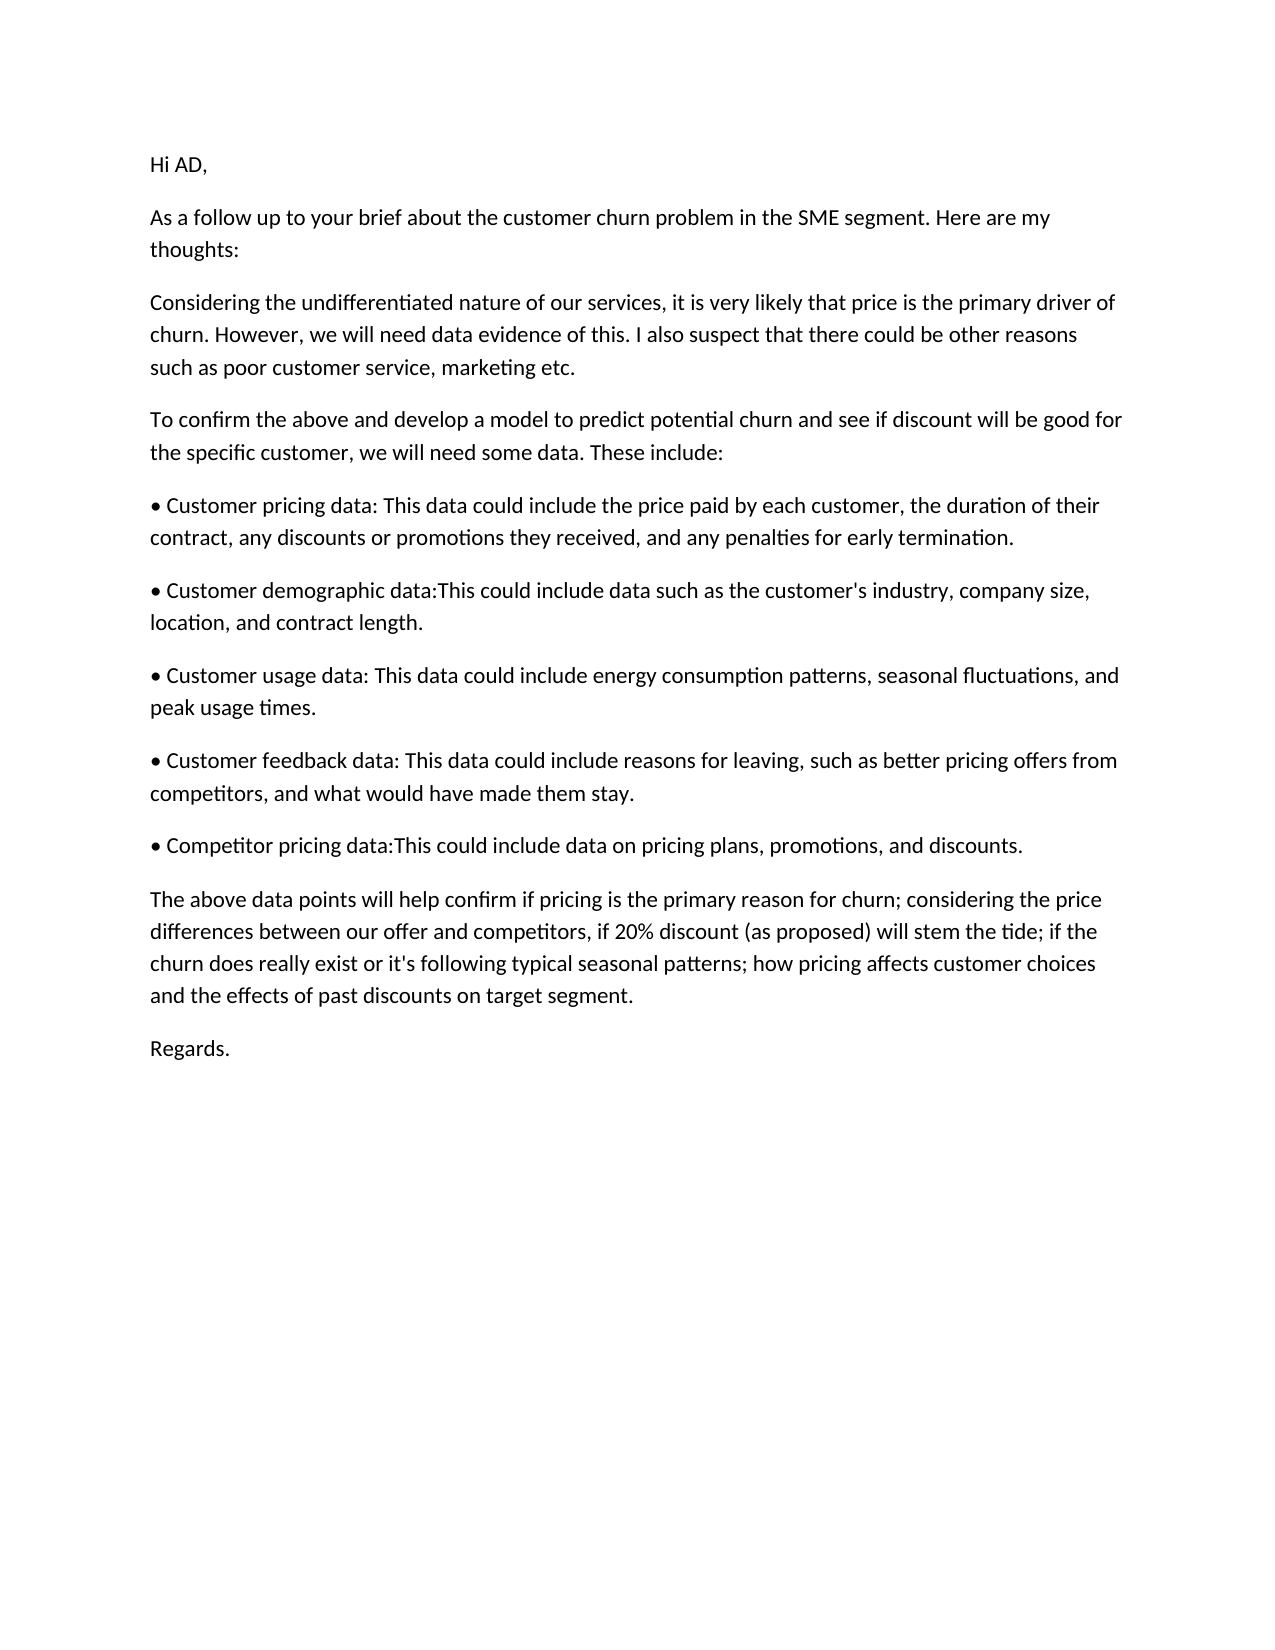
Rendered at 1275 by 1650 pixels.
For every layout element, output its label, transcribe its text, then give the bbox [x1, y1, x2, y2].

text The above data points will help confirm if pricing is the primary reason for churn; considering the price differences between our offer and competitors, if 20% discount (as proposed) will stem the tide; if the churn does really exist or it's following typical seasonal patterns; how pricing affects customer choices and the effects of past discounts on target segment. [150, 885, 1125, 1009]
text As a follow up to your brief about the customer churn problem in the SME segment. Here are my thoughts: [150, 203, 1125, 263]
text • Customer demographic data:This could include data such as the customer's industry, company size, location, and contract length. [150, 576, 1125, 636]
text • Competitor pricing data:This could include data on pricing plans, promotions, and discounts. [150, 832, 1125, 860]
text • Customer feedback data: This data could include reasons for leaving, such as better pricing offers from competitors, and what would have made them stay. [150, 746, 1125, 807]
text Considering the undifferentiated nature of our services, it is very likely that price is the primary driver of churn. However, we will need data evidence of this. I also suspect that there could be other reasons such as poor customer service, marketing etc. [150, 288, 1125, 381]
text Regards. [150, 1034, 1125, 1062]
text • Customer usage data: This data could include energy consumption patterns, seasonal fluctuations, and peak usage times. [150, 661, 1125, 721]
text • Customer pricing data: This data could include the price paid by each customer, the duration of their contract, any discounts or promotions they received, and any penalties for early termination. [150, 491, 1125, 551]
text Hi AD, [150, 150, 1125, 178]
text To confirm the above and develop a model to predict potential churn and see if discount will be good for the specific customer, we will need some data. These include: [150, 406, 1125, 466]
